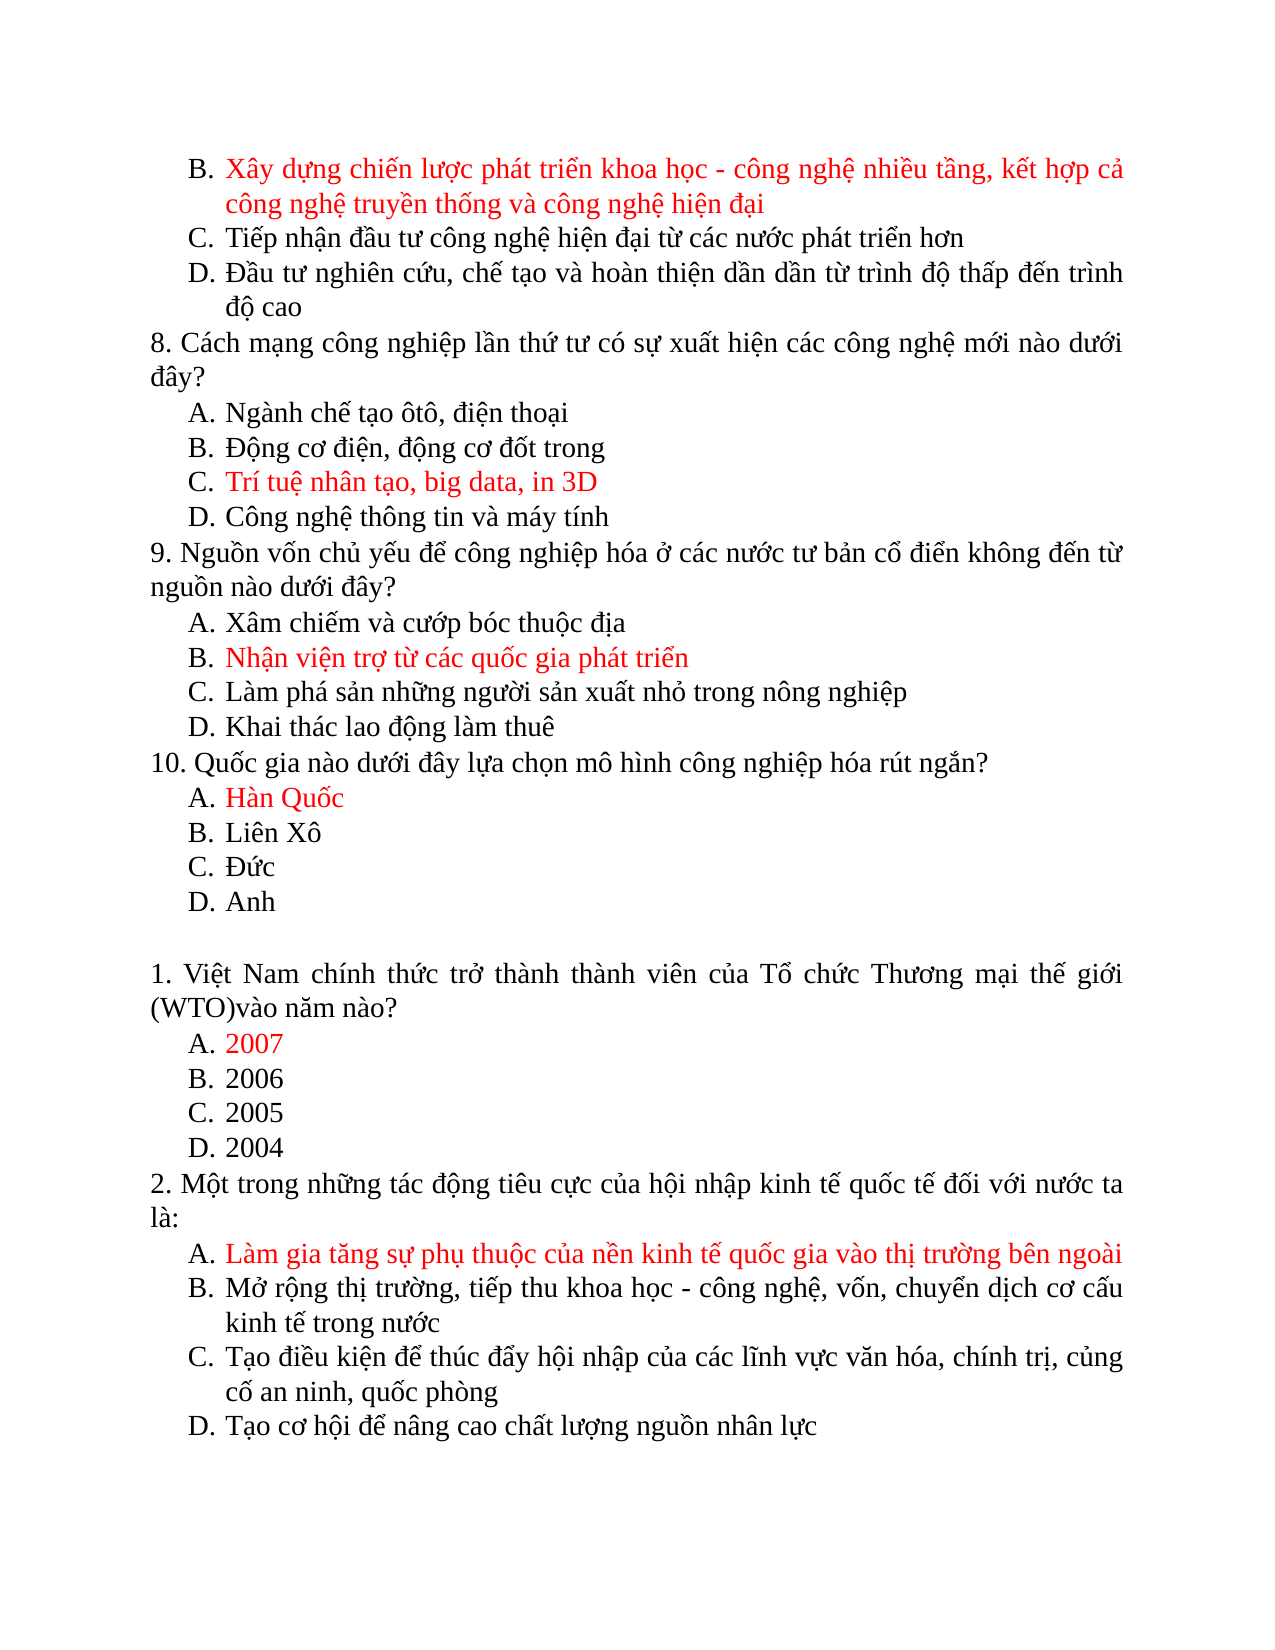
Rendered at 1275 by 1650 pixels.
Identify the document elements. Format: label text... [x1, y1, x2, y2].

list Đức [188, 849, 1125, 883]
list 2005 [188, 1095, 1125, 1129]
list Tạo điều kiện để thúc đẩy hội nhập của các lĩnh vực văn hóa, chính trị, củng cố an ninh, quốc phòng [188, 1339, 1125, 1408]
text 9. Nguồn vốn chủ yếu để công nghiệp hóa ở các nước tư bản cổ điển không đến từ nguồn nào dưới đây? [150, 535, 1125, 603]
list Ngành chế tạo ôtô, điện thoại [188, 396, 1125, 429]
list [188, 1408, 1125, 1442]
list 2006 [188, 1061, 1125, 1094]
list Anh [188, 884, 1125, 918]
list Xây dựng chiến lược phát triển khoa học - công nghệ nhiều tầng, kết hợp cả công nghệ truyền thống và công nghệ hiện đại [188, 151, 1125, 219]
list Trí tuệ nhân tạo, big data, in 3D [188, 464, 1125, 498]
list 2004 [188, 1130, 1125, 1163]
list Khai thác lao động làm thuê [188, 709, 1125, 742]
list Động cơ điện, động cơ đốt trong [188, 430, 1125, 463]
text 1. Việt Nam chính thức trở thành thành viên của Tổ chức Thương mại thế giới (WTO)vào năm nào? [150, 956, 1125, 1024]
text 10. Quốc gia nào dưới đây lựa chọn mô hình công nghiệp hóa rút ngắn? [150, 745, 1125, 778]
list Công nghệ thông tin và máy tính [188, 499, 1125, 532]
list Đầu tư nghiên cứu, chế tạo và hoàn thiện dần dần từ trình độ thấp đến trình độ cao [188, 255, 1125, 323]
list 2007 [188, 1026, 1125, 1060]
list Làm gia tăng sự phụ thuộc của nền kinh tế quốc gia vào thị trường bên ngoài [188, 1236, 1125, 1270]
list Mở rộng thị trường, tiếp thu khoa học - công nghệ, vốn, chuyển dịch cơ cấu kinh tế trong nước [188, 1271, 1125, 1339]
list Làm phá sản những người sản xuất nhỏ trong nông nghiệp [188, 674, 1125, 708]
list Liên Xô [188, 815, 1125, 849]
list Xâm chiếm và cướp bóc thuộc địa [188, 605, 1125, 639]
list Tiếp nhận đầu tư công nghệ hiện đại từ các nước phát triển hơn [188, 220, 1125, 254]
list Nhận viện trợ từ các quốc gia phát triển [188, 640, 1125, 673]
text 2. Một trong những tác động tiêu cực của hội nhập kinh tế quốc tế đối với nước ta là: [150, 1166, 1125, 1234]
text 8. Cách mạng công nghiệp lần thứ tư có sự xuất hiện các công nghệ mới nào dưới đây? [150, 325, 1125, 393]
list Hàn Quốc [188, 781, 1125, 814]
